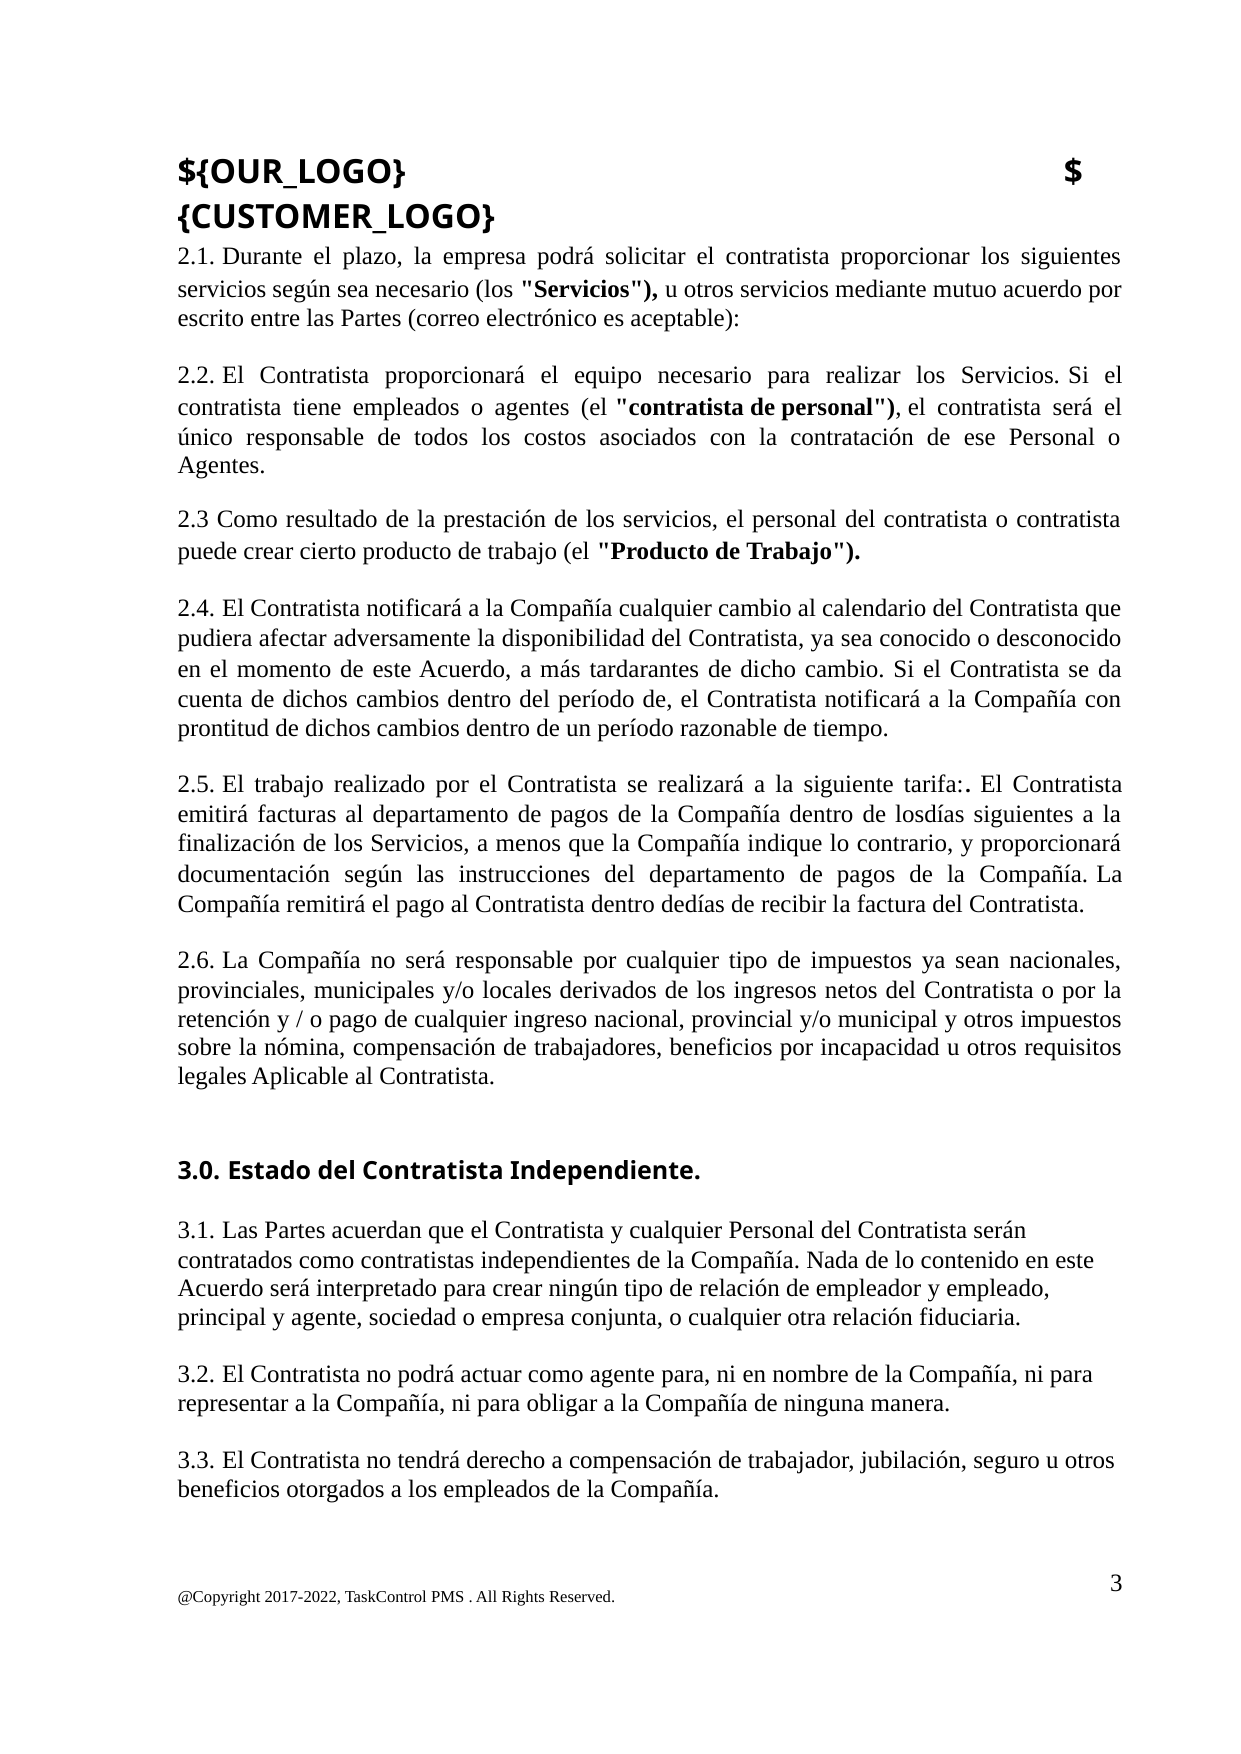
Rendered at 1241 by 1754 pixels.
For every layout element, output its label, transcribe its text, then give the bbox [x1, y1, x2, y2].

text 3.2. El Contratista no podrá actuar como agente para, ni en nombre de la Compañía, ni para representar a la Compañía, ni para obligar a la Compañía de ninguna manera. [177, 1356, 1122, 1417]
text 2.5. El trabajo realizado por el Contratista se realizará a la siguiente tarifa: . El Contratista emitirá facturas al departamento de pagos de la Compañía dentro de los La Compañía remitirá el pago al Contratista dentro de [177, 766, 1122, 918]
text 3.1. Las Partes acuerdan que el Contratista y cualquier Personal del Contratista serán contratados como contratistas independientes de la Compañía. Nada de lo contenido en este Acuerdo será interpretado para crear ningún tipo de relación de empleador y empleado, principal y agente, sociedad o empresa conjunta, o cualquier otra relación fiduciaria. [177, 1212, 1122, 1331]
text 2.6. La Compañía no será responsable por cualquier tipo de impuestos ya sean nacionales, provinciales, municipales y/o locales derivados de los ingresos netos del Contratista o por la retención y / o pago de cualquier ingreso nacional, provincial y/o municipal y otros impuestos sobre la nómina, compensación de trabajadores, beneficios por incapacidad u otros requisitos legales Aplicable al Contratista. [177, 943, 1122, 1090]
text 2.4. El Contratista notificará a la Compañía cualquier cambio al calendario del Contratista que pudiera afectar adversamente la disponibilidad del Contratista, ya sea conocido o desconocido en el momento de este Acuerdo, a más tardar Si el Contratista se da cuenta de dichos cambios dentro del período de [177, 590, 1122, 741]
text 2.2. El Contratista proporcionará el equipo necesario para realizar los Servicios. Si el contratista tiene empleados o agentes (el "contratista de personal"), el contratista será el único responsable de todos los costos asociados con la contratación de ese Personal o Agentes. [177, 357, 1122, 479]
text 3.0. Estado del Contratista Independiente. [177, 1115, 1122, 1187]
text 2.1. Durante el plazo, la empresa podrá solicitar el contratista proporcionar los siguientes servicios según sea necesario (los "Servicios"), u otros servicios mediante mutuo acuerdo por escrito entre las Partes (correo electrónico es aceptable): [177, 238, 1122, 332]
text 2.3 Como resultado de la prestación de los servicios, el personal del contratista o contratista puede crear cierto producto de trabajo (el "Producto de Trabajo"). [177, 504, 1122, 565]
text 3.3. El Contratista no tendrá derecho a compensación de trabajador, jubilación, seguro u otros beneficios otorgados a los empleados de la Compañía. [177, 1442, 1122, 1503]
